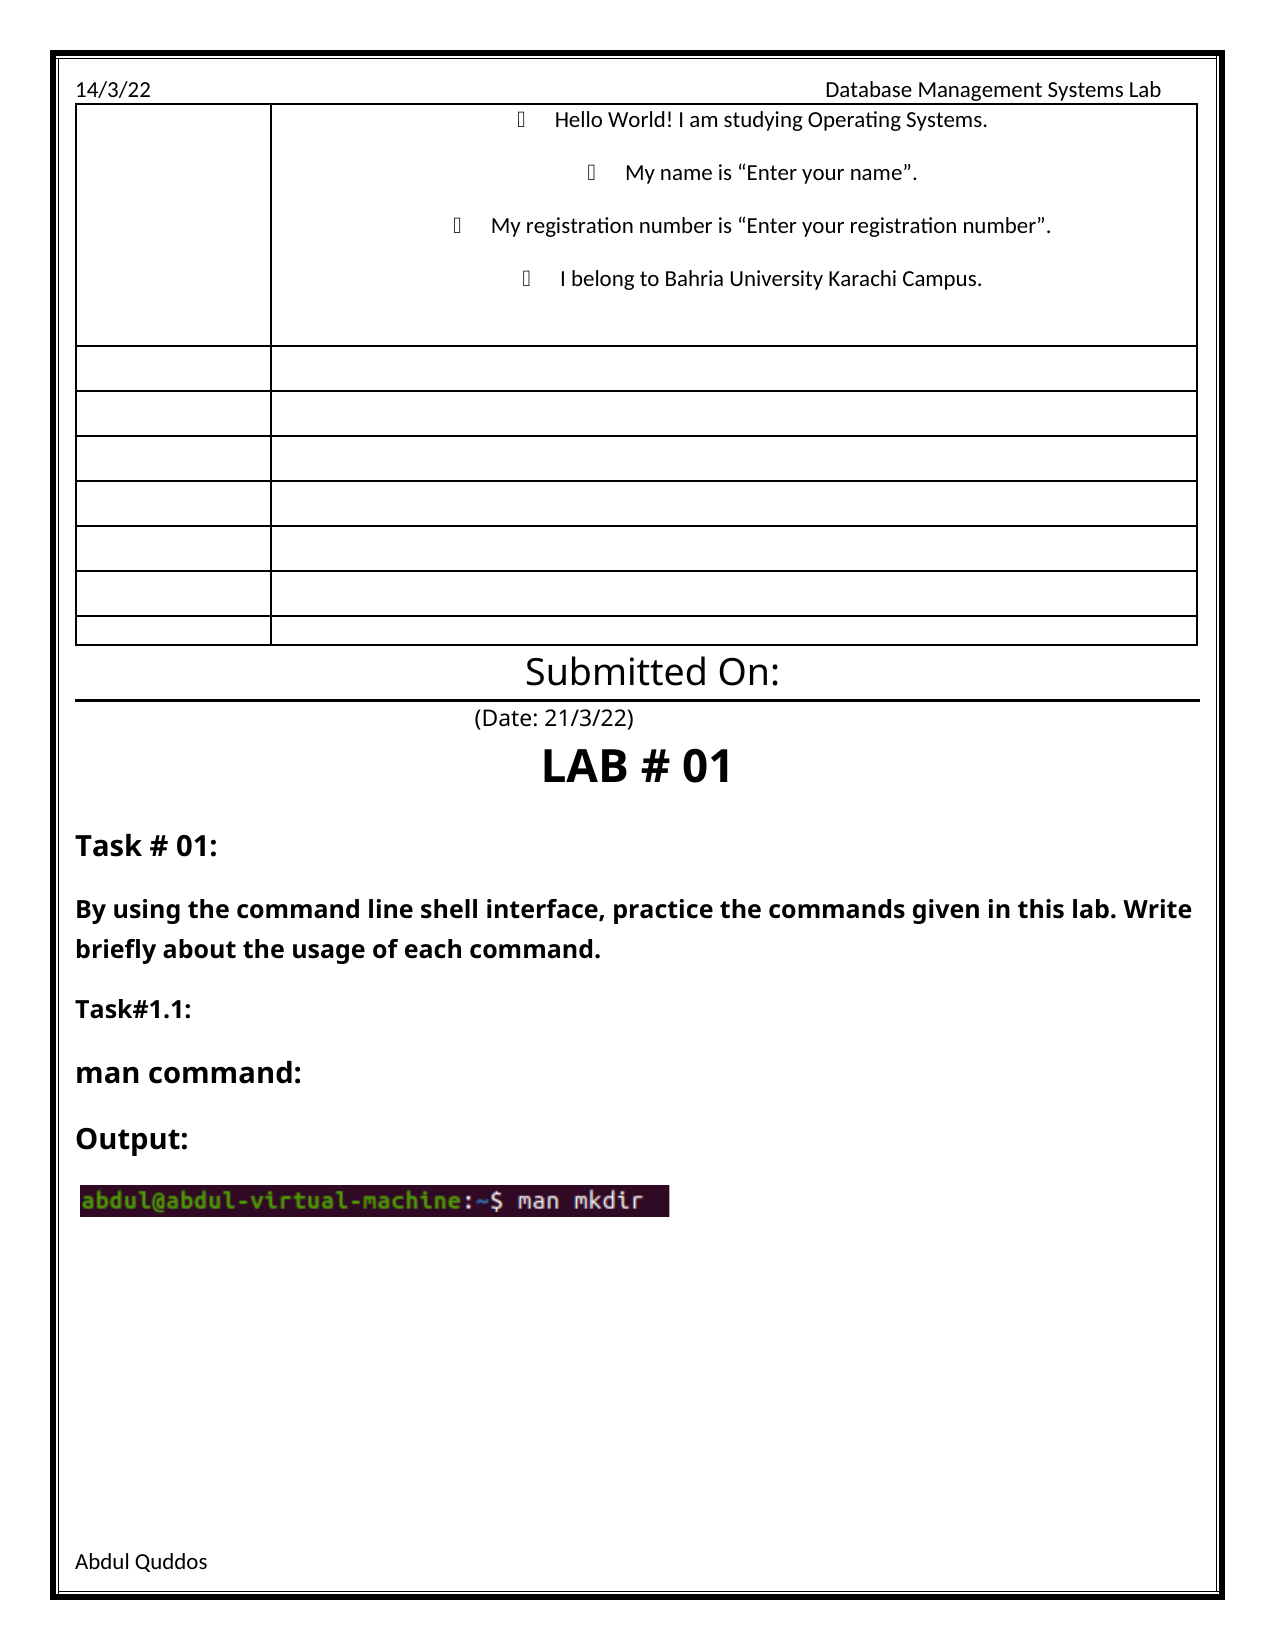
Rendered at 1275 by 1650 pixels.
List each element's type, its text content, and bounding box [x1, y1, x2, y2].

text Task # 01: [75, 826, 1200, 865]
table_cell [272, 392, 1196, 435]
text (Date: 21/3/22) [75, 702, 1200, 733]
table_cell [272, 527, 1196, 570]
table_cell [272, 572, 1196, 615]
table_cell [272, 105, 1196, 345]
table_cell [77, 527, 270, 570]
table_cell [77, 392, 270, 435]
table_cell [77, 437, 270, 480]
table_cell [272, 437, 1196, 480]
text Task#1.1: [75, 991, 1200, 1025]
table_cell [272, 482, 1196, 525]
picture [80, 1185, 670, 1217]
table_cell [77, 347, 270, 390]
text man command: [75, 1052, 1200, 1092]
text Output: [75, 1119, 1200, 1158]
text Submitted On: [75, 646, 1200, 699]
text LAB # 01 [75, 733, 1200, 796]
table_cell [77, 617, 270, 644]
table_cell [272, 347, 1196, 390]
table_cell 3 [77, 105, 270, 345]
table_cell [272, 617, 1196, 644]
table_cell [77, 482, 270, 525]
table_cell [77, 572, 270, 615]
text By using the command line shell interface, practice the commands given in this lab. Write briefly about the usage of each command. [75, 892, 1200, 965]
